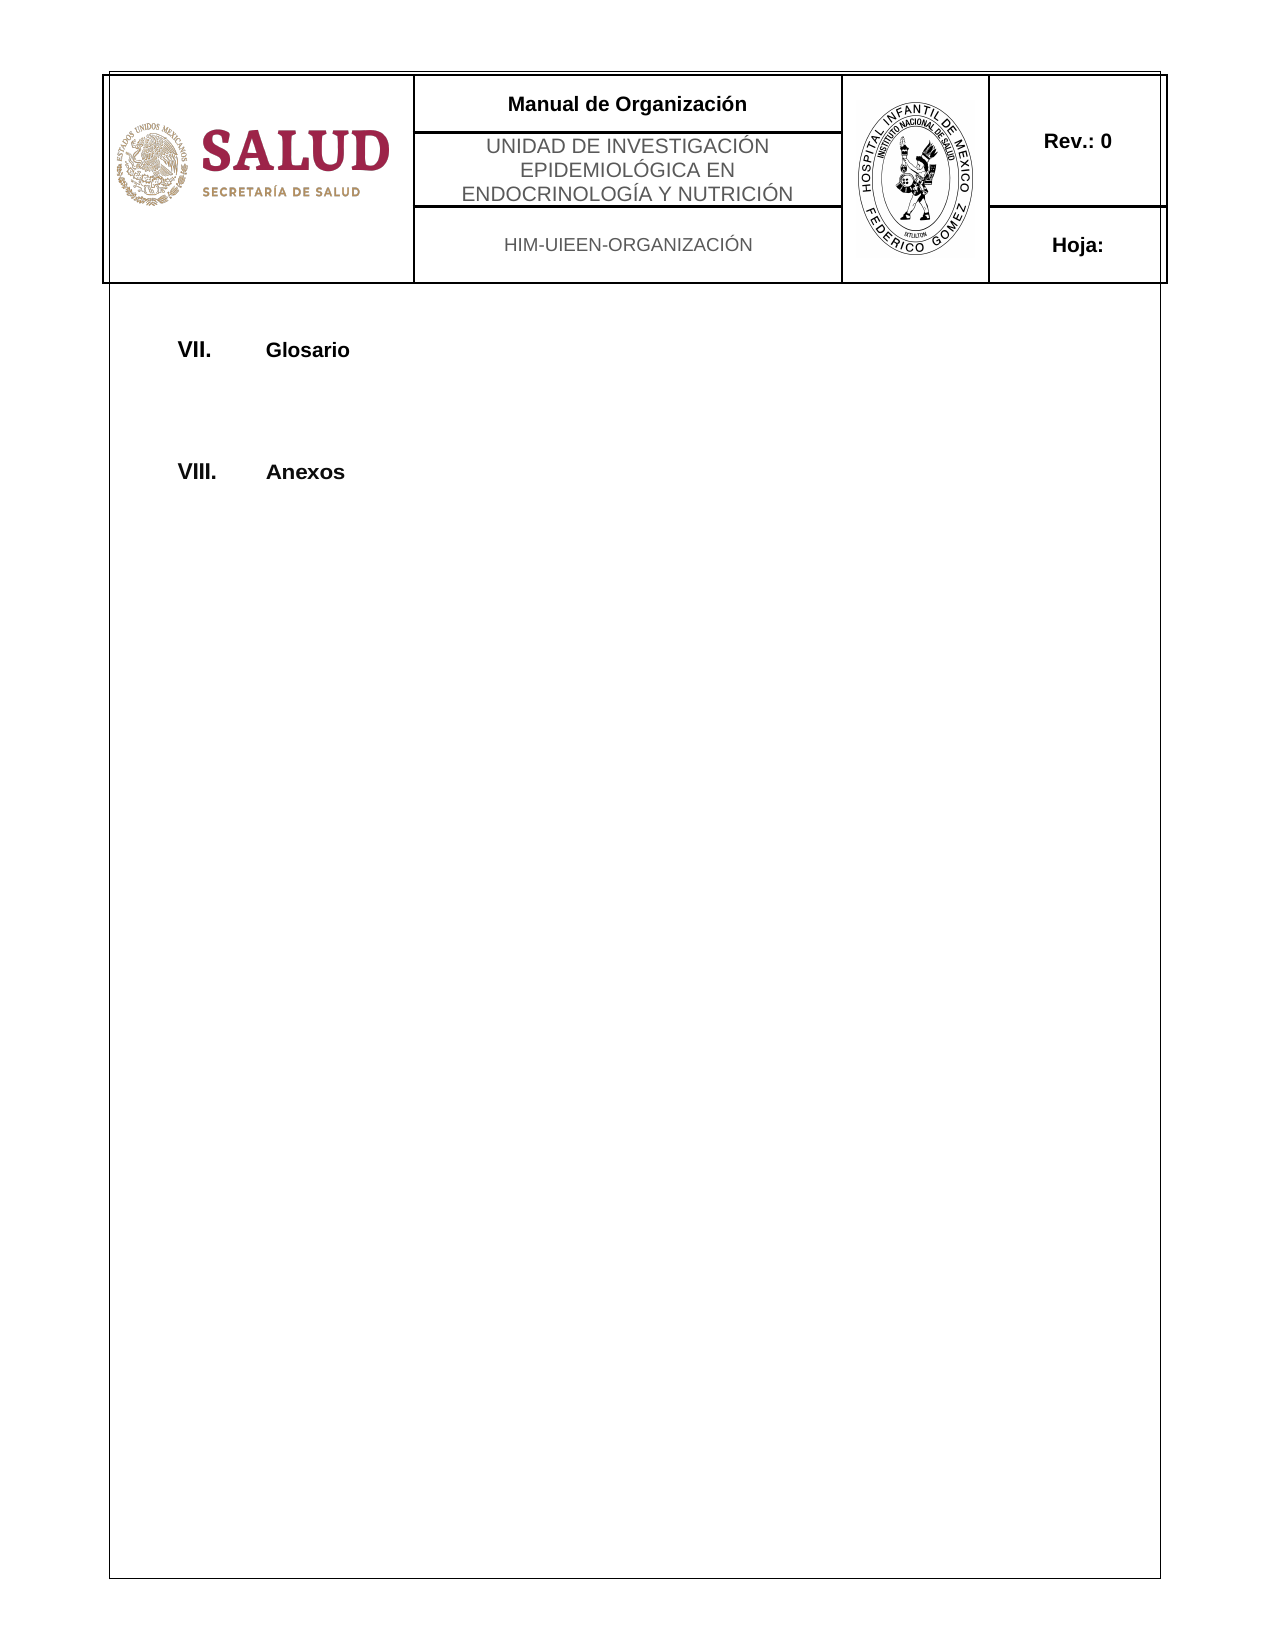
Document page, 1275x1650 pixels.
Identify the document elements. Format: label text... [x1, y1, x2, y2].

list Glosario [177, 336, 1117, 362]
list Anexos [177, 458, 1117, 485]
picture [856, 100, 975, 258]
picture [116, 123, 389, 206]
